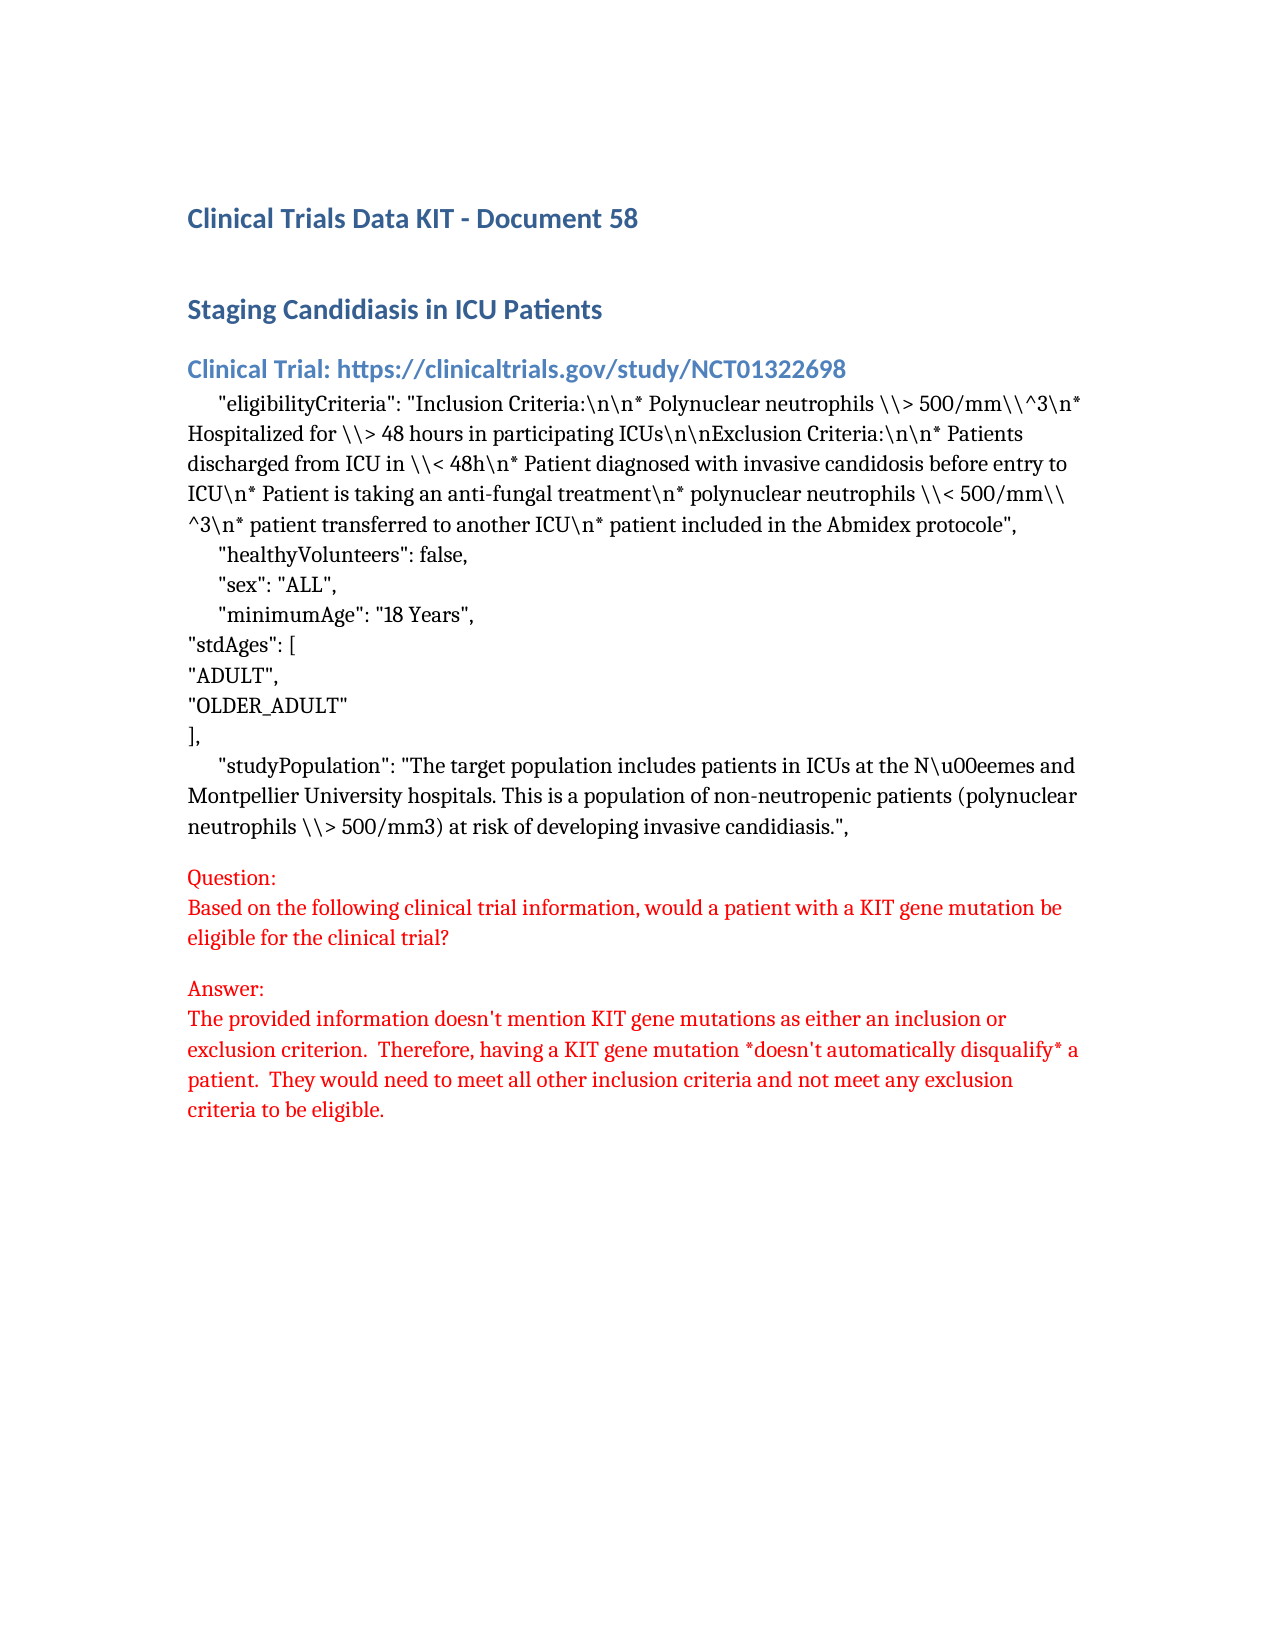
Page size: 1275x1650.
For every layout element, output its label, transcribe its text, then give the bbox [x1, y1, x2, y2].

subtitle Clinical Trial: https://clinicaltrials.gov/study/NCT01322698 [187, 353, 1087, 386]
text Answer: The provided information doesn't mention KIT gene mutations as either an inclusion or exclusion criterion. Therefore, having a KIT gene mutation *doesn't automatically disqualify* a patient. They would need to meet all other inclusion criteria and not meet any exclusion criteria to be eligible. [187, 976, 1087, 1153]
text "eligibilityCriteria": "Inclusion Criteria:\n\n* Polynuclear neutrophils \\> 500/mm\\^3\n* Hospitalized for \\> 48 hours in participating ICUs\n\nExclusion Criteria:\n\n* Patients discharged from ICU in \\< 48h\n* Patient diagnosed with invasive candidosis before entry to ICU\n* Patient is taking an anti-fungal treatment\n* polynuclear neutrophils \\< 500/mm\\^3\n* patient transferred to another ICU\n* patient included in the Abmidex protocole", "healthyVolunteers": false, "sex": "ALL", "minimumAge": "18 Years", "stdAges": [ "ADULT", "OLDER_ADULT" ], "studyPopulation": "The target population includes patients in ICUs at the N\u00eemes and Montpellier University hospitals. This is a population of non-neutropenic patients (polynuclear neutrophils \\> 500/mm3) at risk of developing invasive candidiasis.", [187, 391, 1087, 840]
subtitle Clinical Trials Data KIT - Document 58 [187, 200, 1087, 236]
text Question: Based on the following clinical trial information, would a patient with a KIT gene mutation be eligible for the clinical trial? [187, 864, 1087, 951]
subtitle Staging Candidiasis in ICU Patients [187, 291, 1087, 327]
